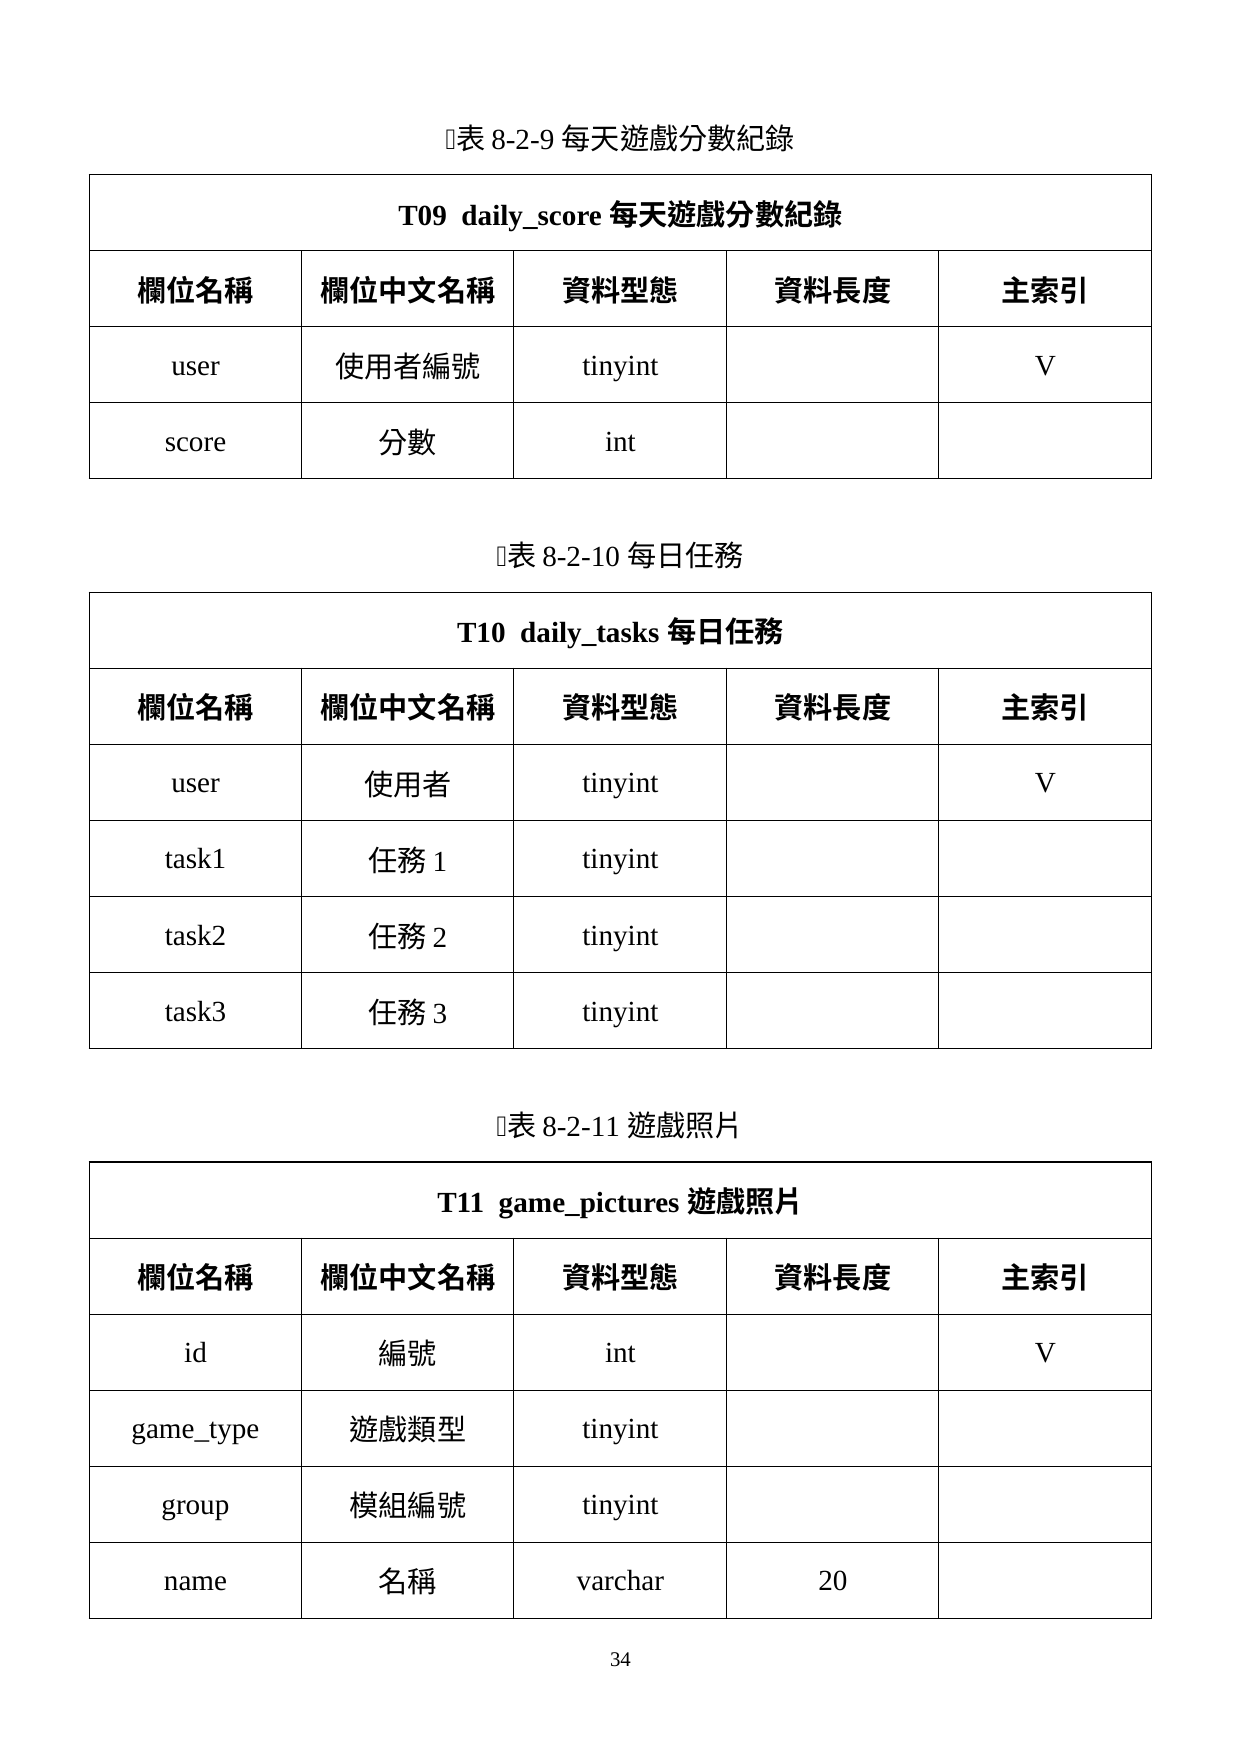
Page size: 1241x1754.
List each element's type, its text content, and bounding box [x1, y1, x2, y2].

table_cell user [90, 745, 301, 820]
text 表8-2-9 每天遊戲分數紀錄 [89, 99, 1152, 174]
table_cell 資料型態 [514, 251, 726, 326]
table_cell V [939, 327, 1151, 402]
table_header T09 daily_score 每天遊戲分數紀錄 [90, 175, 1151, 250]
table_cell 模組編號 [302, 1467, 513, 1542]
table_cell int [514, 1315, 726, 1389]
table_cell 欄位名稱 [90, 251, 301, 326]
table_cell 資料型態 [514, 669, 726, 744]
table_cell 任務1 [302, 821, 513, 896]
table_cell 欄位中文名稱 [302, 251, 513, 326]
table_cell 欄位中文名稱 [302, 669, 513, 744]
table_cell id [90, 1315, 301, 1389]
table_cell [727, 745, 938, 820]
table_cell [727, 821, 938, 896]
table_cell tinyint [514, 821, 726, 896]
table_cell task3 [90, 973, 301, 1048]
table_cell 使用者編號 [302, 327, 513, 402]
table_cell score [90, 403, 301, 478]
table_cell group [90, 1467, 301, 1542]
table_cell [727, 973, 938, 1048]
table_cell [939, 973, 1151, 1048]
table_cell tinyint [514, 973, 726, 1048]
table_cell 欄位中文名稱 [302, 1239, 513, 1313]
table_cell 資料長度 [727, 669, 938, 744]
table_cell 遊戲類型 [302, 1391, 513, 1466]
table_cell 資料型態 [514, 1239, 726, 1313]
table_cell [727, 1467, 938, 1542]
table_cell V [939, 1315, 1151, 1389]
table_cell tinyint [514, 1467, 726, 1542]
table_cell 主索引 [939, 1239, 1151, 1313]
table_cell [939, 821, 1151, 896]
table_cell 資料長度 [727, 251, 938, 326]
table_cell tinyint [514, 897, 726, 972]
table_cell user [90, 327, 301, 402]
table_cell 資料長度 [727, 1239, 938, 1313]
table_cell [727, 403, 938, 478]
table_cell game_type [90, 1391, 301, 1466]
table_cell [939, 1543, 1151, 1618]
table_cell 20 [727, 1543, 938, 1618]
table_cell [727, 1315, 938, 1389]
table_cell [939, 1467, 1151, 1542]
table_cell task1 [90, 821, 301, 896]
table_cell 使用者 [302, 745, 513, 820]
text 表8-2-10 每日任務 [89, 517, 1152, 592]
table_cell 編號 [302, 1315, 513, 1389]
table_cell [727, 327, 938, 402]
table_cell [939, 897, 1151, 972]
table_cell 欄位名稱 [90, 1239, 301, 1313]
table_cell varchar [514, 1543, 726, 1618]
table_cell tinyint [514, 327, 726, 402]
table_cell 分數 [302, 403, 513, 478]
table_header T10 daily_tasks 每日任務 [90, 593, 1151, 668]
table_cell 欄位名稱 [90, 669, 301, 744]
table_cell tinyint [514, 745, 726, 820]
table_cell [727, 897, 938, 972]
table_cell 主索引 [939, 669, 1151, 744]
table_cell name [90, 1543, 301, 1618]
table_cell [727, 1391, 938, 1466]
table_cell tinyint [514, 1391, 726, 1466]
table_cell [939, 403, 1151, 478]
table_cell 主索引 [939, 251, 1151, 326]
table_cell 任務2 [302, 897, 513, 972]
table_cell 名稱 [302, 1543, 513, 1618]
table_header T11 game_pictures 遊戲照片 [90, 1163, 1151, 1237]
table_cell [939, 1391, 1151, 1466]
table_cell int [514, 403, 726, 478]
table_cell 任務3 [302, 973, 513, 1048]
table_cell task2 [90, 897, 301, 972]
text 表8-2-11 遊戲照片 [89, 1086, 1152, 1161]
table_cell V [939, 745, 1151, 820]
